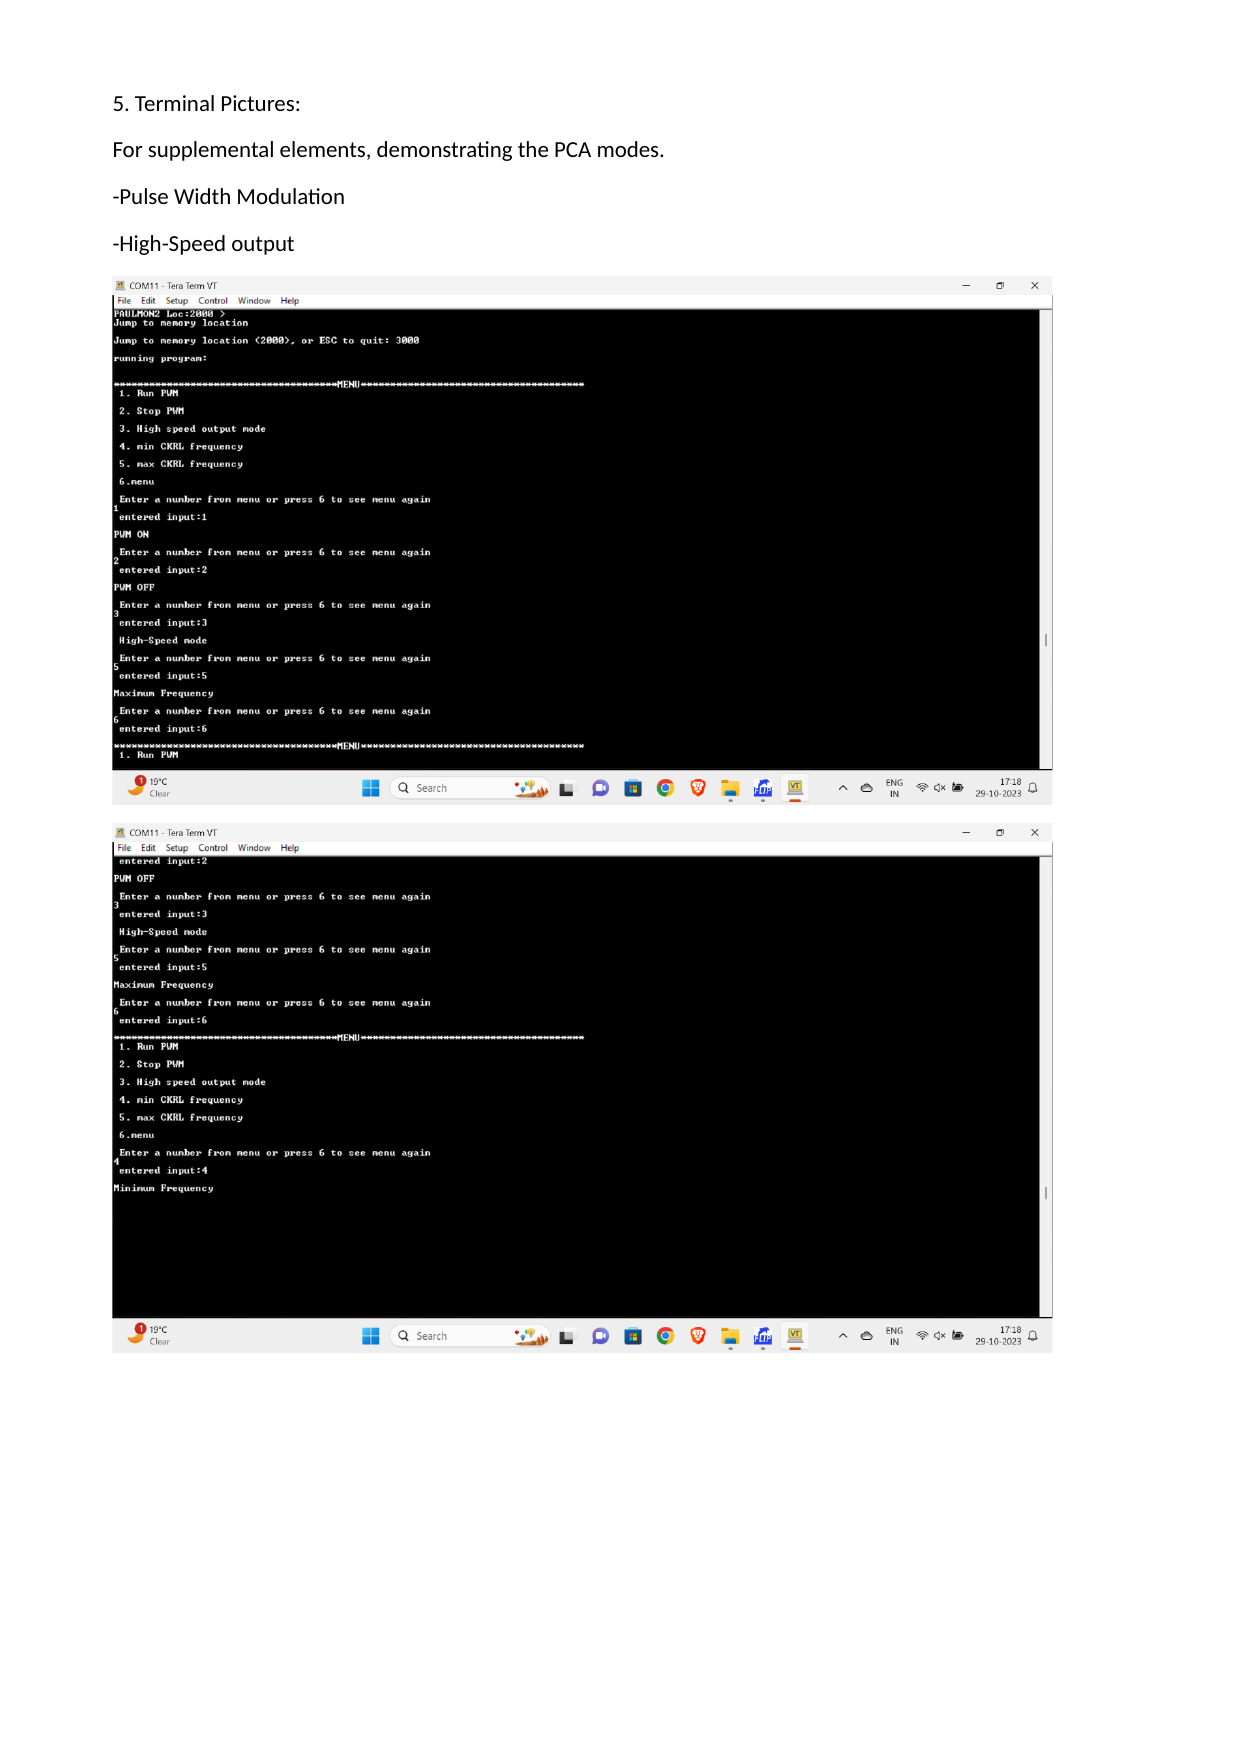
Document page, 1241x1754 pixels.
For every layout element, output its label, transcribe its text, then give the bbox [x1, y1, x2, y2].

text For supplemental elements, demonstrating the PCA modes. [112, 136, 1128, 163]
text 5. Terminal Pictures: [112, 89, 1128, 117]
picture [112, 276, 1053, 805]
text -Pulse Width Modulation [112, 182, 1128, 210]
text -High-Speed output [112, 229, 1128, 257]
picture [112, 823, 1053, 1353]
